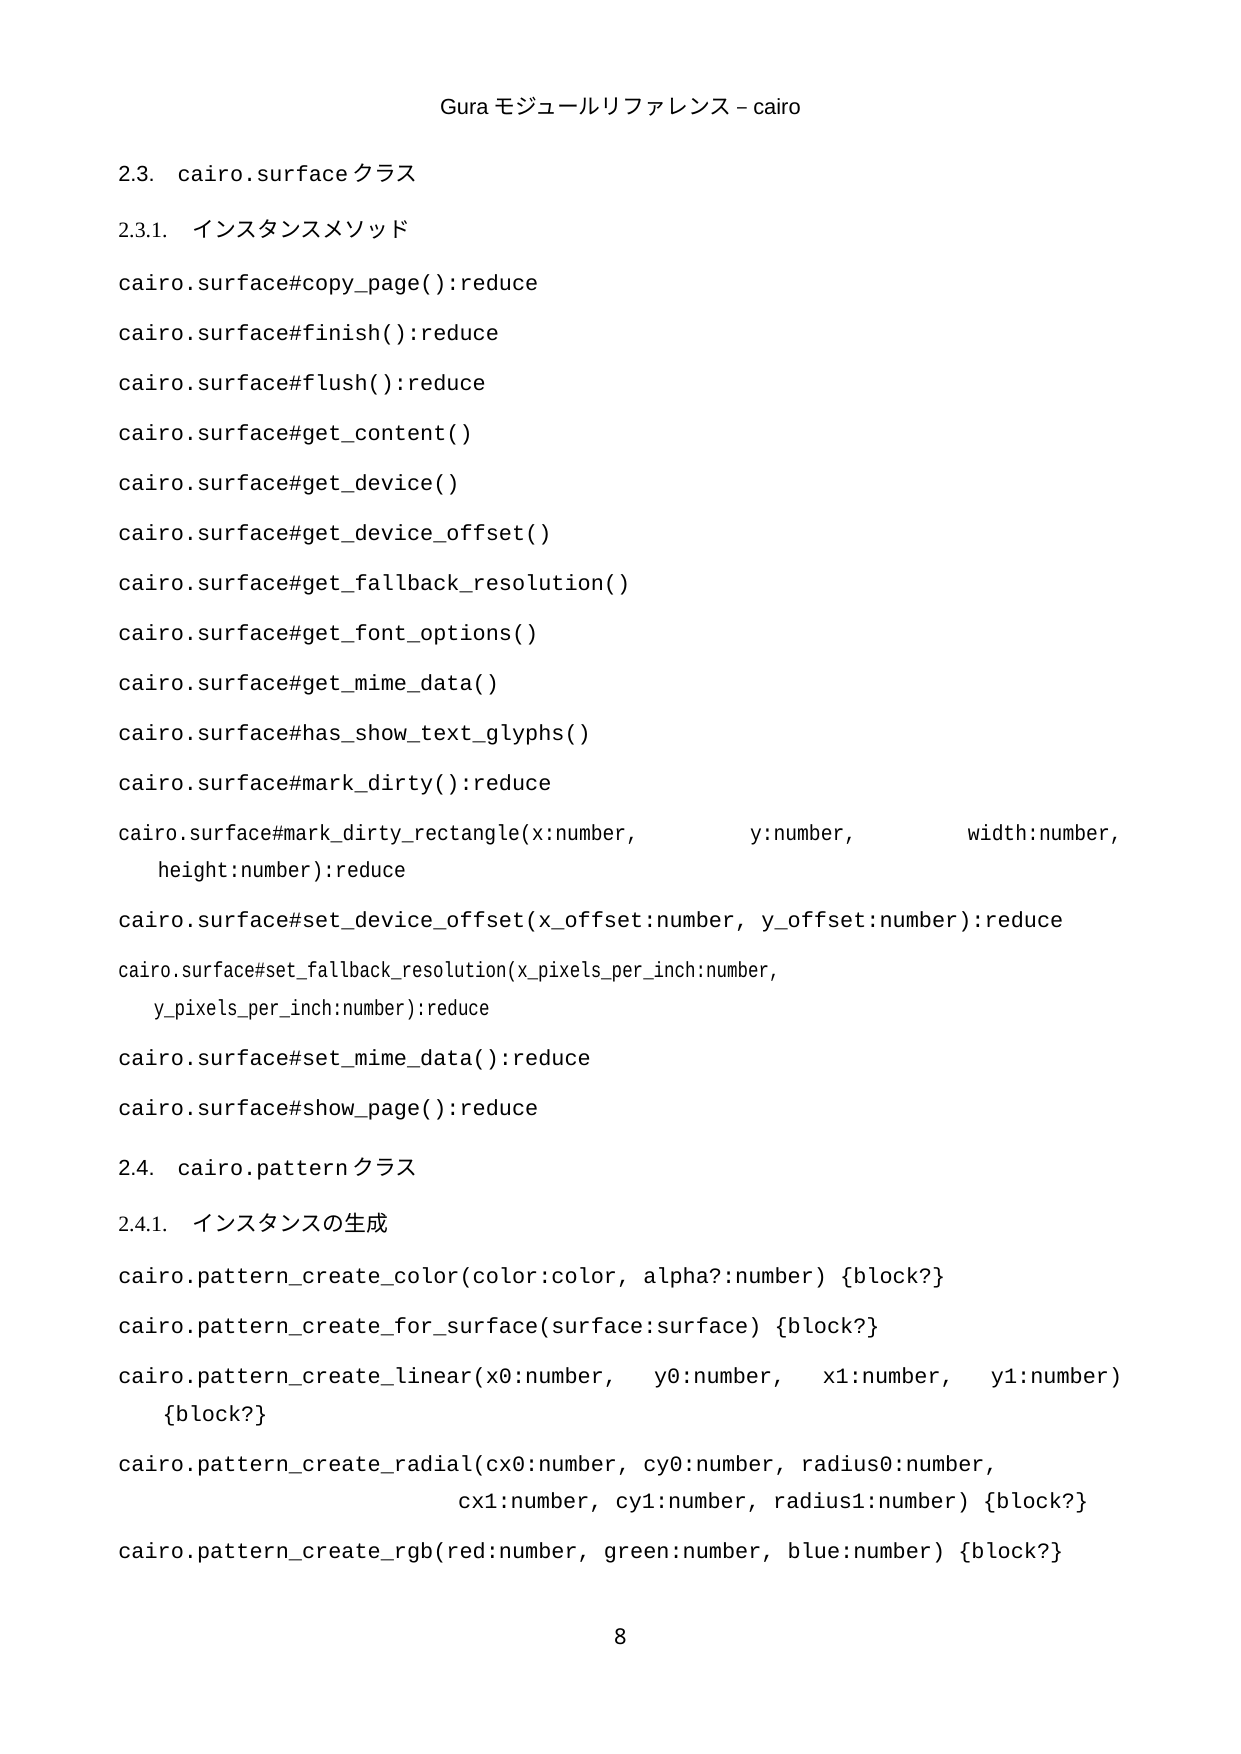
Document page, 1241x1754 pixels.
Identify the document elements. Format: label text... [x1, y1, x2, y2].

subtitle cairo.patternクラス [118, 1147, 1122, 1184]
text cairo.surface#flush():reduce [118, 366, 1122, 403]
text cairo.surface#get_device() [118, 466, 1122, 503]
text cairo.surface#finish():reduce [118, 316, 1122, 353]
text cairo.pattern_create_linear(x0:number, y0:number, x1:number, y1:number) {block?} [118, 1359, 1122, 1434]
text cairo.surface#set_mime_data():reduce [118, 1041, 1122, 1078]
subtitle インスタンスの生成 [118, 1203, 1122, 1241]
text cairo.surface#show_page():reduce [118, 1091, 1122, 1128]
text cairo.surface#set_fallback_resolution(x_pixels_per_inch:number, y_pixels_per_inch:number):reduce [118, 953, 1122, 1028]
text cairo.surface#get_mime_data() [118, 666, 1122, 703]
text cairo.pattern_create_color(color:color, alpha?:number) {block?} [118, 1259, 1122, 1297]
text cairo.surface#get_content() [118, 416, 1122, 453]
text cairo.surface#get_fallback_resolution() [118, 566, 1122, 603]
subtitle cairo.surfaceクラス [118, 153, 1122, 191]
text cairo.surface#mark_dirty():reduce [118, 766, 1122, 803]
text cairo.surface#has_show_text_glyphs() [118, 716, 1122, 753]
subtitle インスタンスメソッド [118, 209, 1122, 247]
text cairo.surface#get_font_options() [118, 616, 1122, 653]
text cairo.surface#mark_dirty_rectangle(x:number, y:number, width:number, height:number):reduce [118, 816, 1122, 891]
text cairo.surface#copy_page():reduce [118, 266, 1122, 303]
text cairo.surface#set_device_offset(x_offset:number, y_offset:number):reduce [118, 903, 1122, 941]
text cairo.pattern_create_radial(cx0:number, cy0:number, radius0:number, cx1:number, cy1:number, radius1:number) {block?} [118, 1447, 1122, 1522]
text cairo.pattern_create_for_surface(surface:surface) {block?} [118, 1309, 1122, 1347]
text cairo.pattern_create_rgb(red:number, green:number, blue:number) {block?} [118, 1534, 1122, 1572]
text cairo.surface#get_device_offset() [118, 516, 1122, 553]
